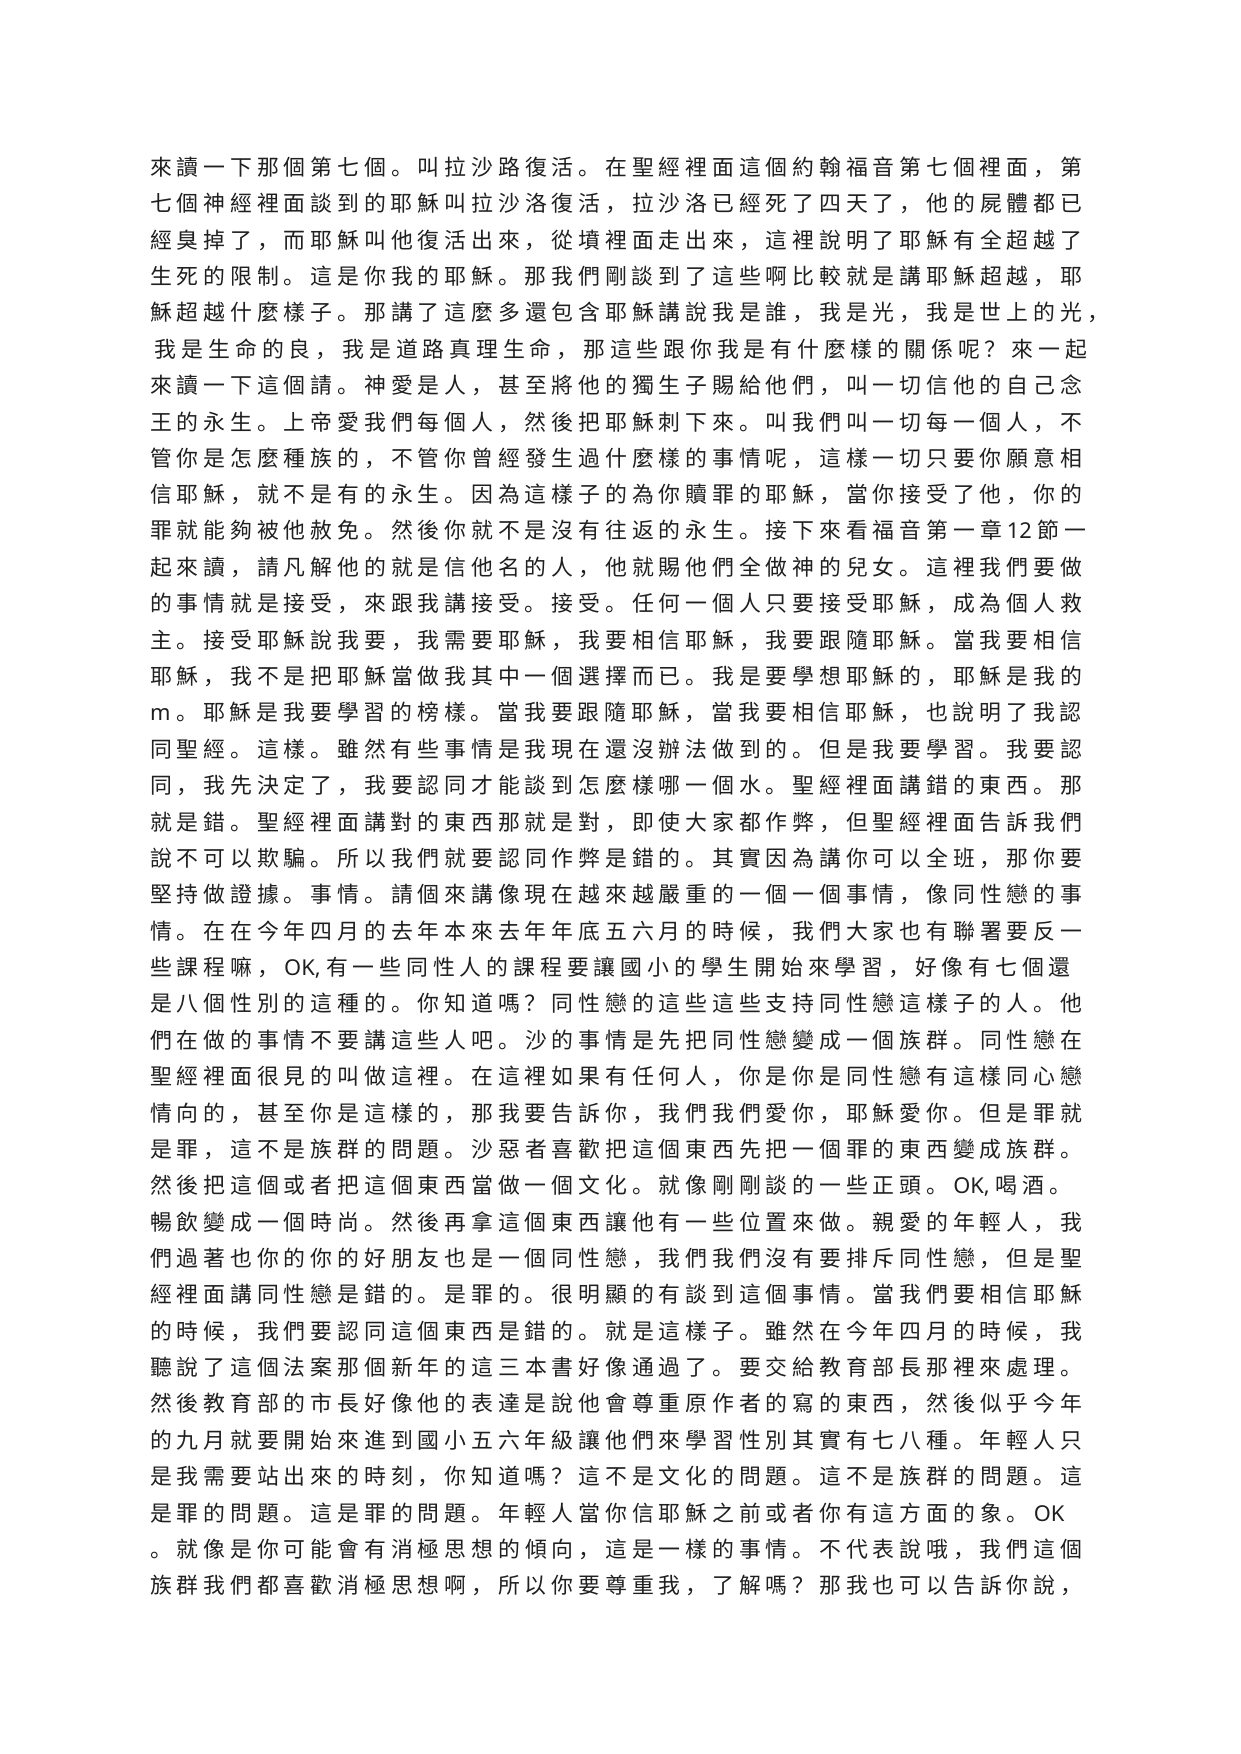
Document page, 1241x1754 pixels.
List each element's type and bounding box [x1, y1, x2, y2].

text [150, 327, 1090, 1600]
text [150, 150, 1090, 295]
